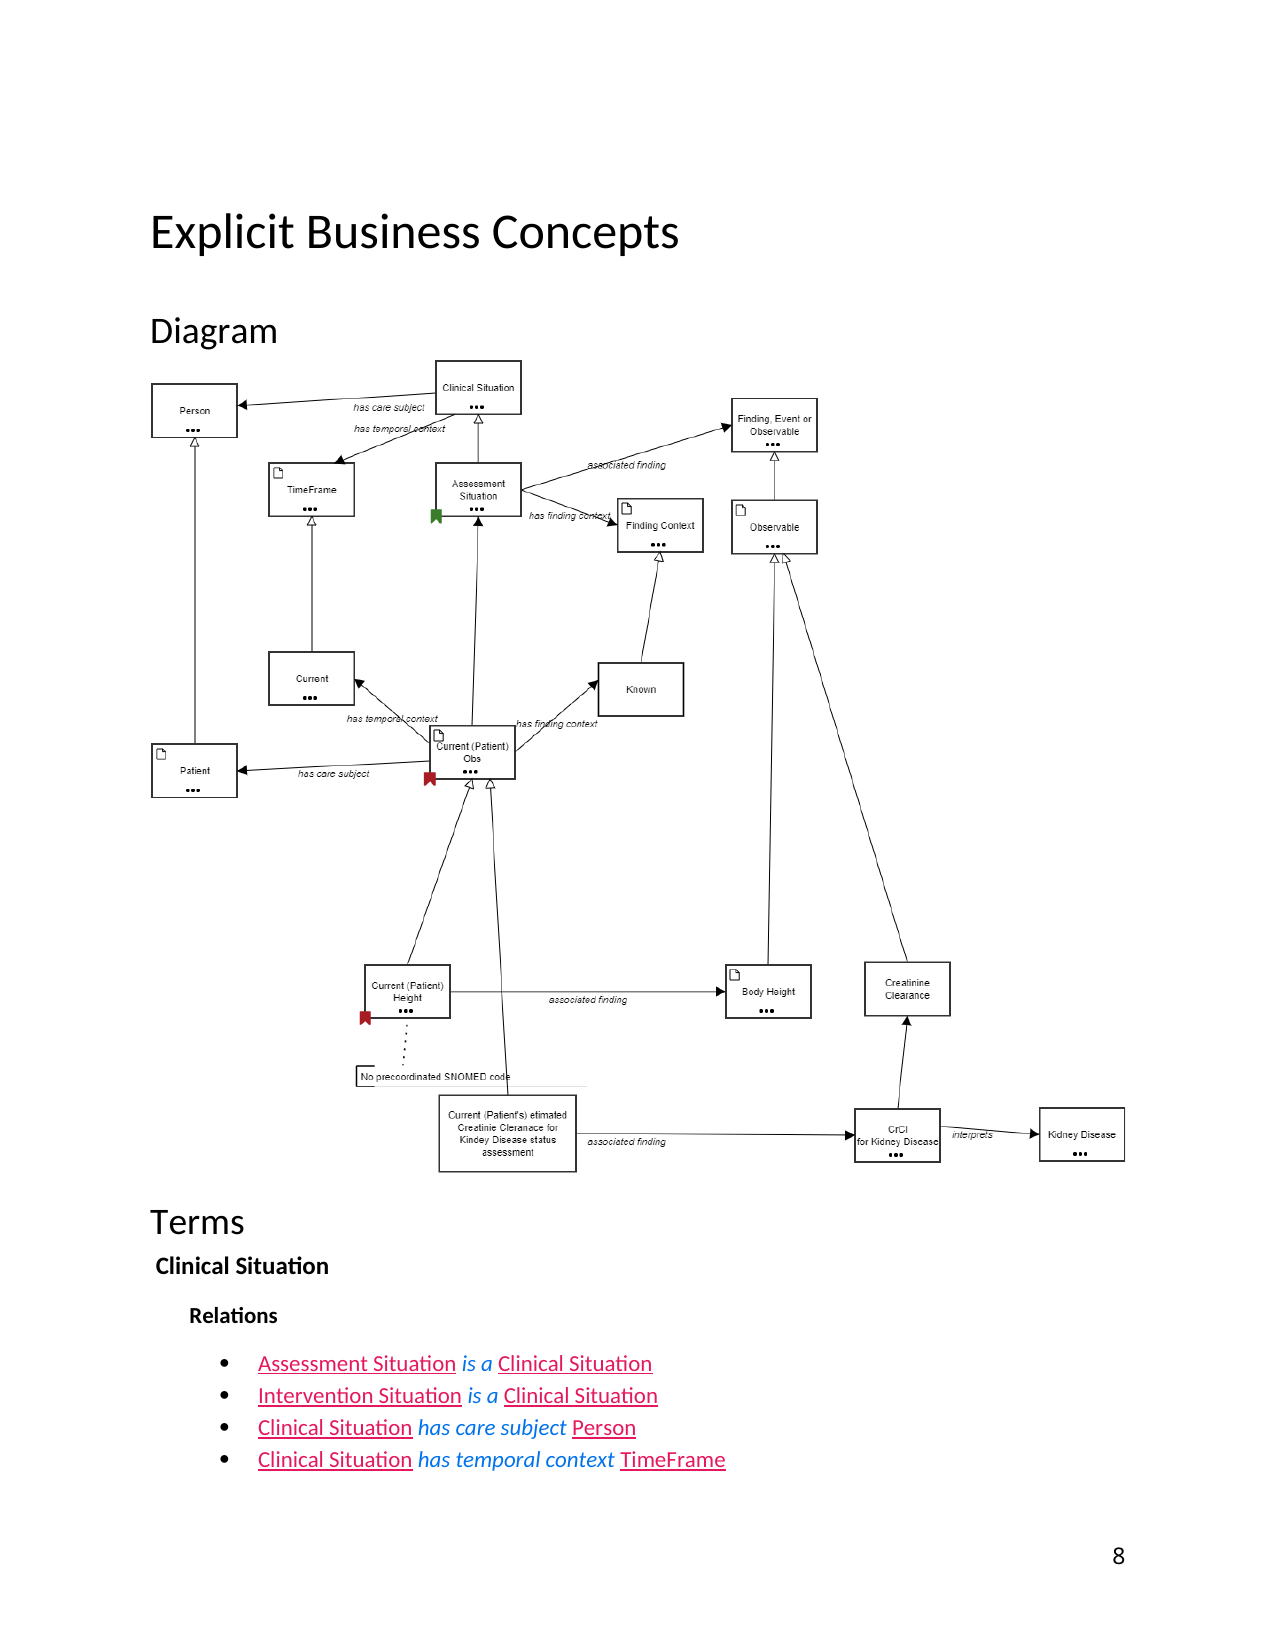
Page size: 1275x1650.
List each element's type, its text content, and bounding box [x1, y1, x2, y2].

subtitle Diagram [150, 307, 1125, 352]
list Assessment Situation is a Clinical Situation [220, 1349, 1125, 1377]
list Clinical Situation has temporal context TimeFrame [220, 1445, 1125, 1473]
text Relations [189, 1301, 1125, 1329]
picture [150, 359, 1125, 1173]
text Clinical Situation [150, 1250, 1125, 1281]
subtitle Explicit Business Concepts [150, 200, 1125, 261]
list Intervention Situation is a Clinical Situation [220, 1381, 1125, 1409]
subtitle Terms [150, 1198, 1125, 1243]
list Clinical Situation has care subject Person [220, 1413, 1125, 1441]
